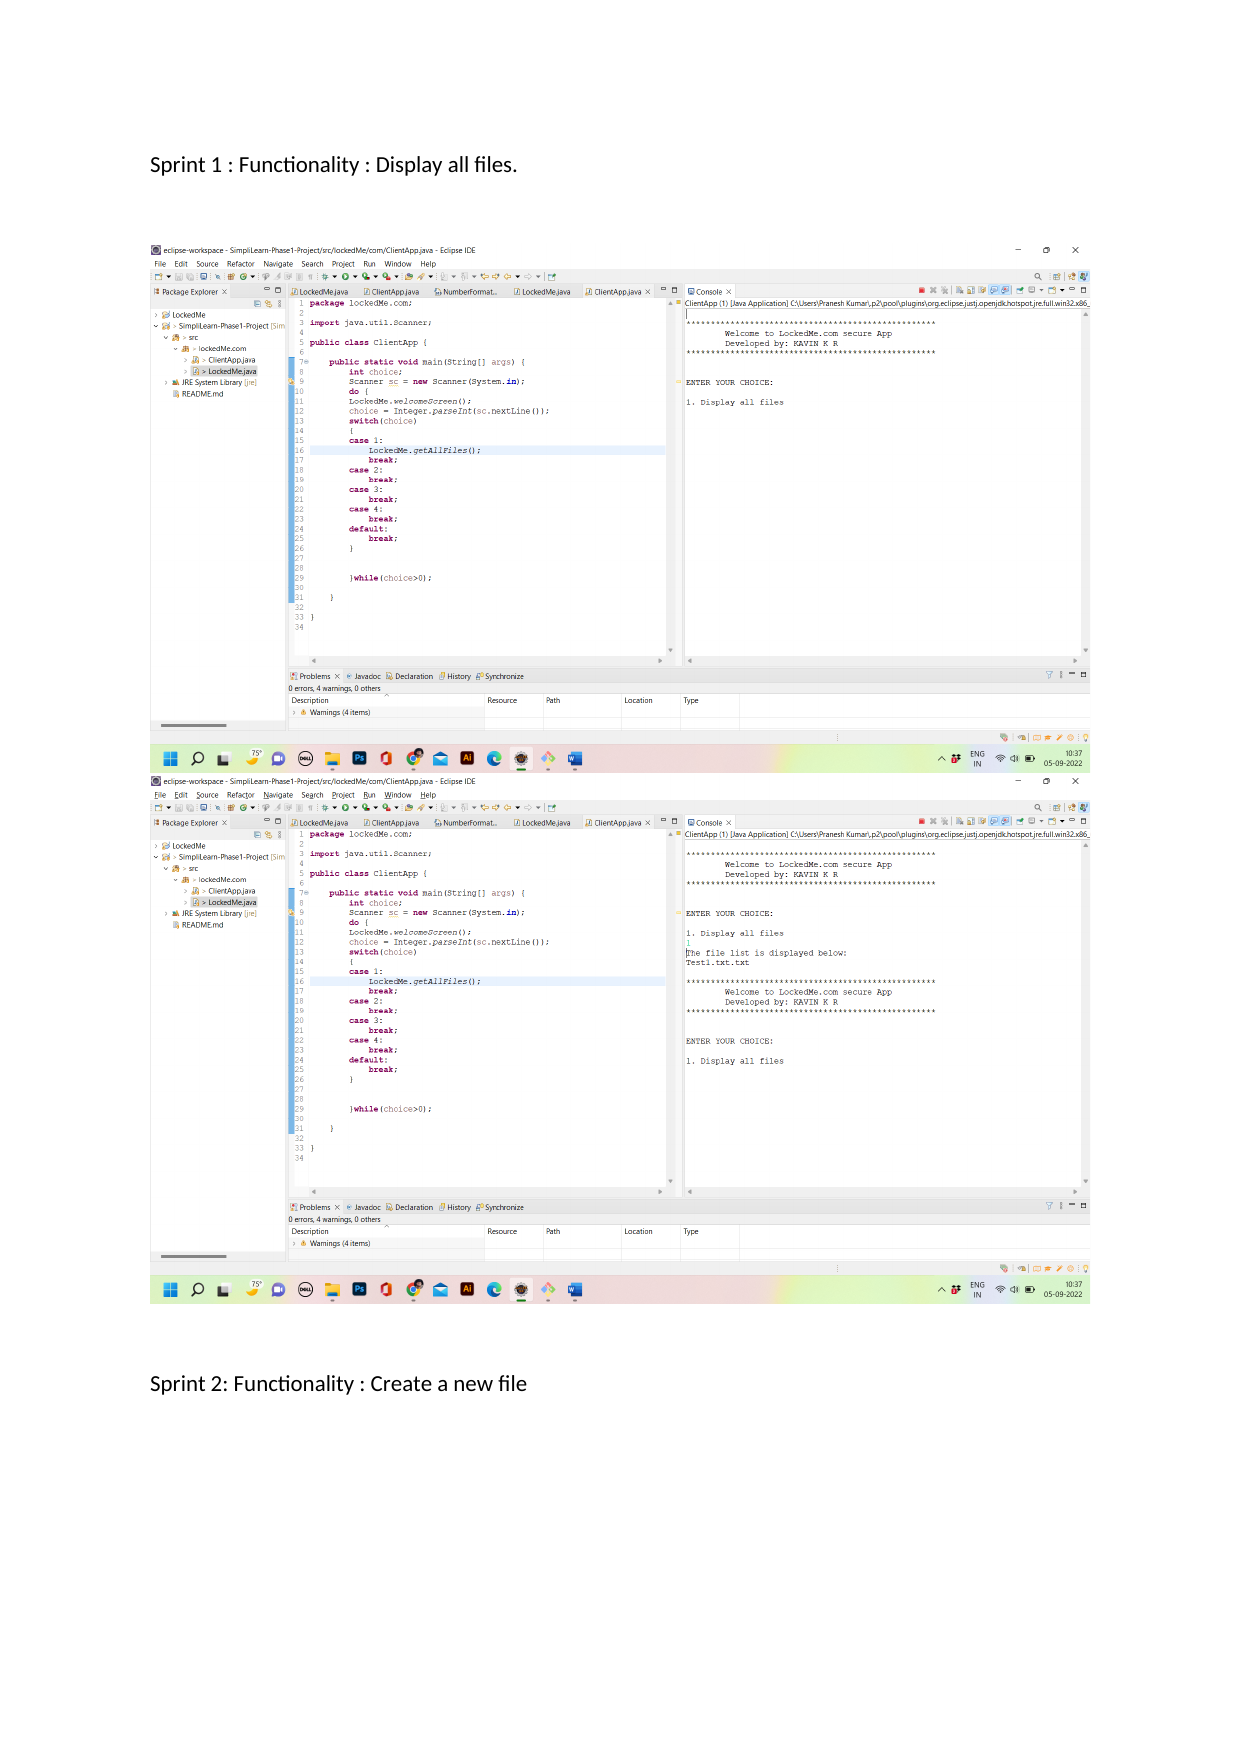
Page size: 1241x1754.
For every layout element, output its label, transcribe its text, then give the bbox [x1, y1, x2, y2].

text Sprint 2: Functionality : Create a new file [150, 1369, 1090, 1397]
text Sprint 1 : Functionality : Display all files. [150, 150, 1090, 178]
picture [150, 243, 1091, 773]
picture [150, 774, 1091, 1304]
